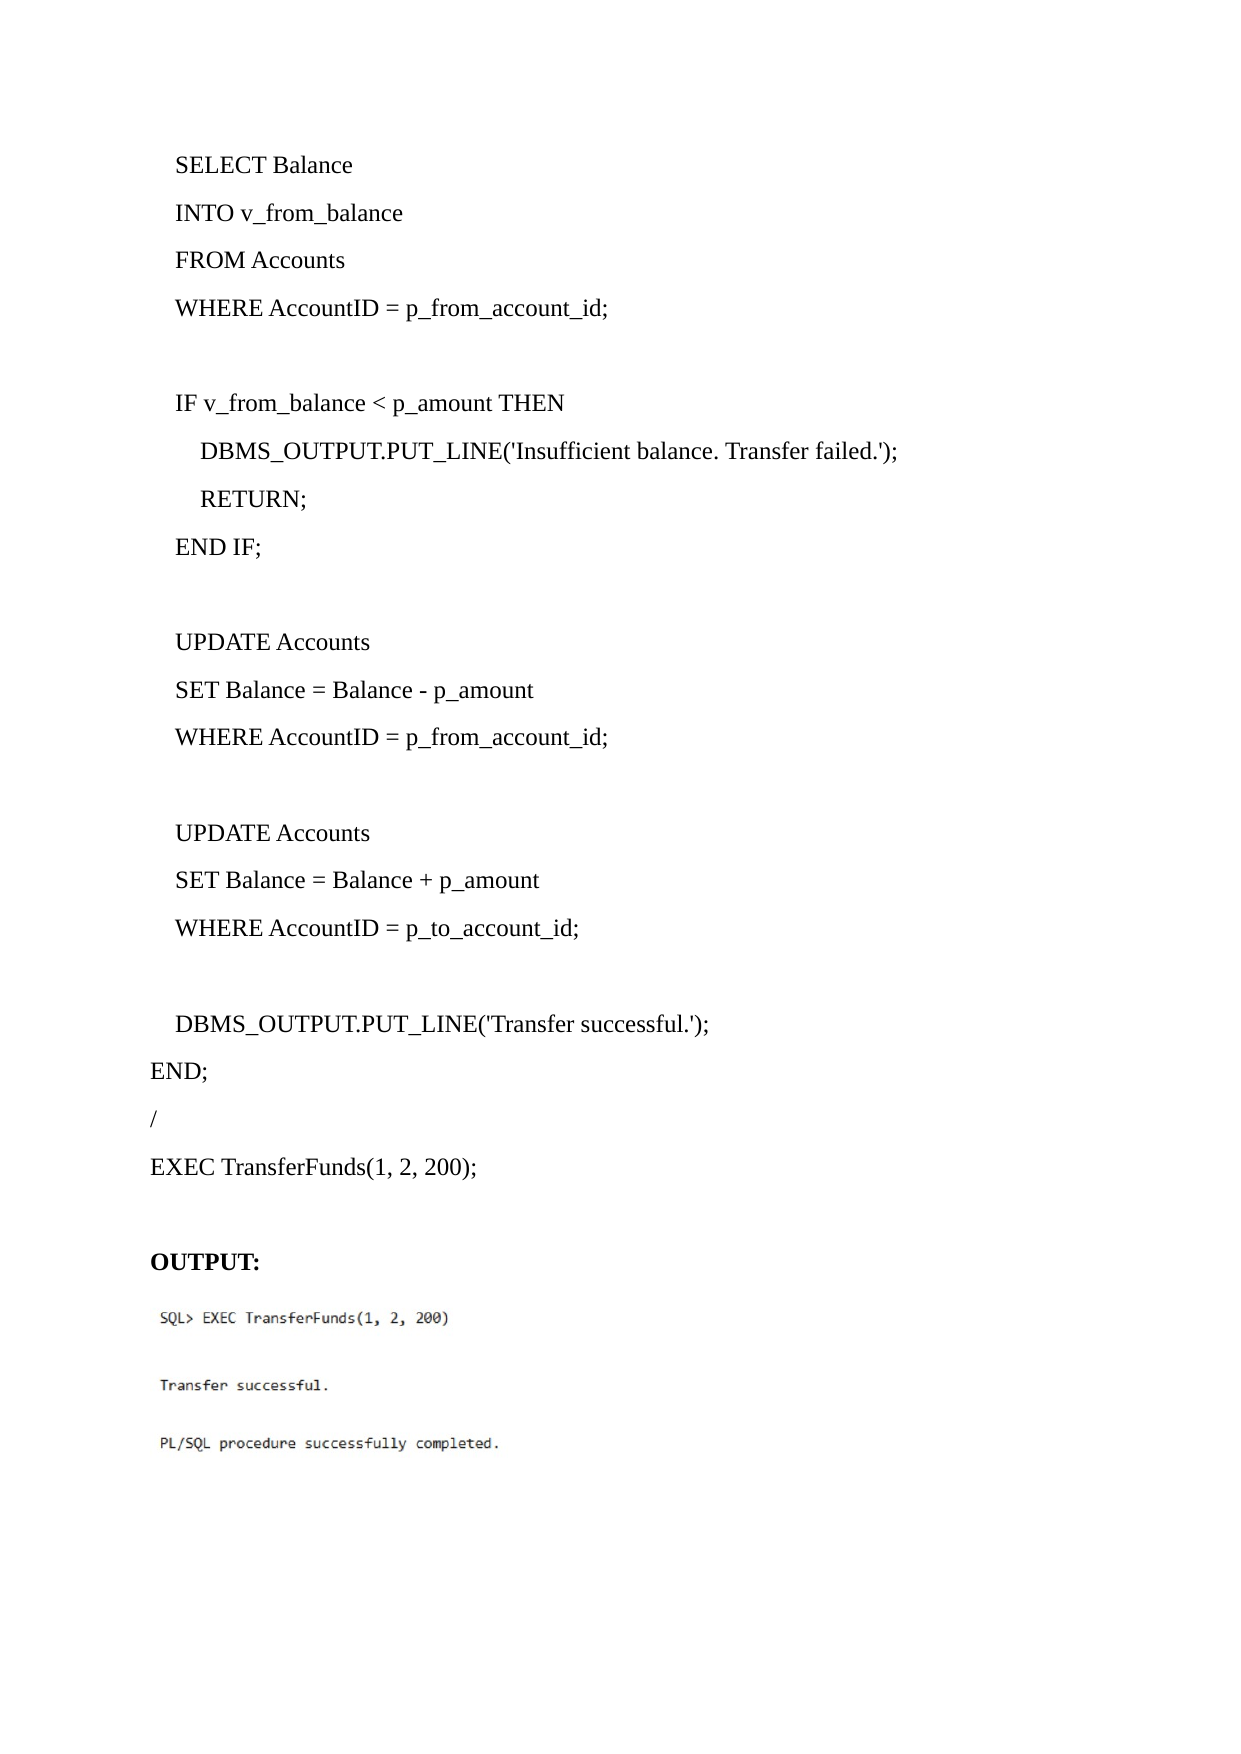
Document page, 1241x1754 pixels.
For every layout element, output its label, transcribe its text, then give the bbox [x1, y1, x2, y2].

text INTO v_from_balance [150, 198, 1090, 226]
text DBMS_OUTPUT.PUT_LINE('Transfer successful.'); [150, 1009, 1090, 1037]
text SET Balance = Balance - p_amount [150, 675, 1090, 703]
text / [150, 1104, 1090, 1133]
text UPDATE Accounts [150, 627, 1090, 656]
text END; [150, 1056, 1090, 1085]
text END IF; [150, 532, 1090, 560]
text WHERE AccountID = p_from_account_id; [150, 293, 1090, 322]
text SET Balance = Balance + p_amount [150, 866, 1090, 894]
text FROM Accounts [150, 245, 1090, 274]
text WHERE AccountID = p_to_account_id; [150, 913, 1090, 942]
text RETURN; [150, 484, 1090, 513]
text EXEC TransferFunds(1, 2, 200); [150, 1152, 1090, 1181]
text OUTPUT: [150, 1247, 1090, 1276]
text UPDATE Accounts [150, 818, 1090, 847]
text SELECT Balance [150, 150, 1090, 179]
text WHERE AccountID = p_from_account_id; [150, 722, 1090, 751]
picture [150, 1295, 1091, 1458]
text DBMS_OUTPUT.PUT_LINE('Insufficient balance. Transfer failed.'); [150, 436, 1090, 465]
text IF v_from_balance < p_amount THEN [150, 388, 1090, 417]
